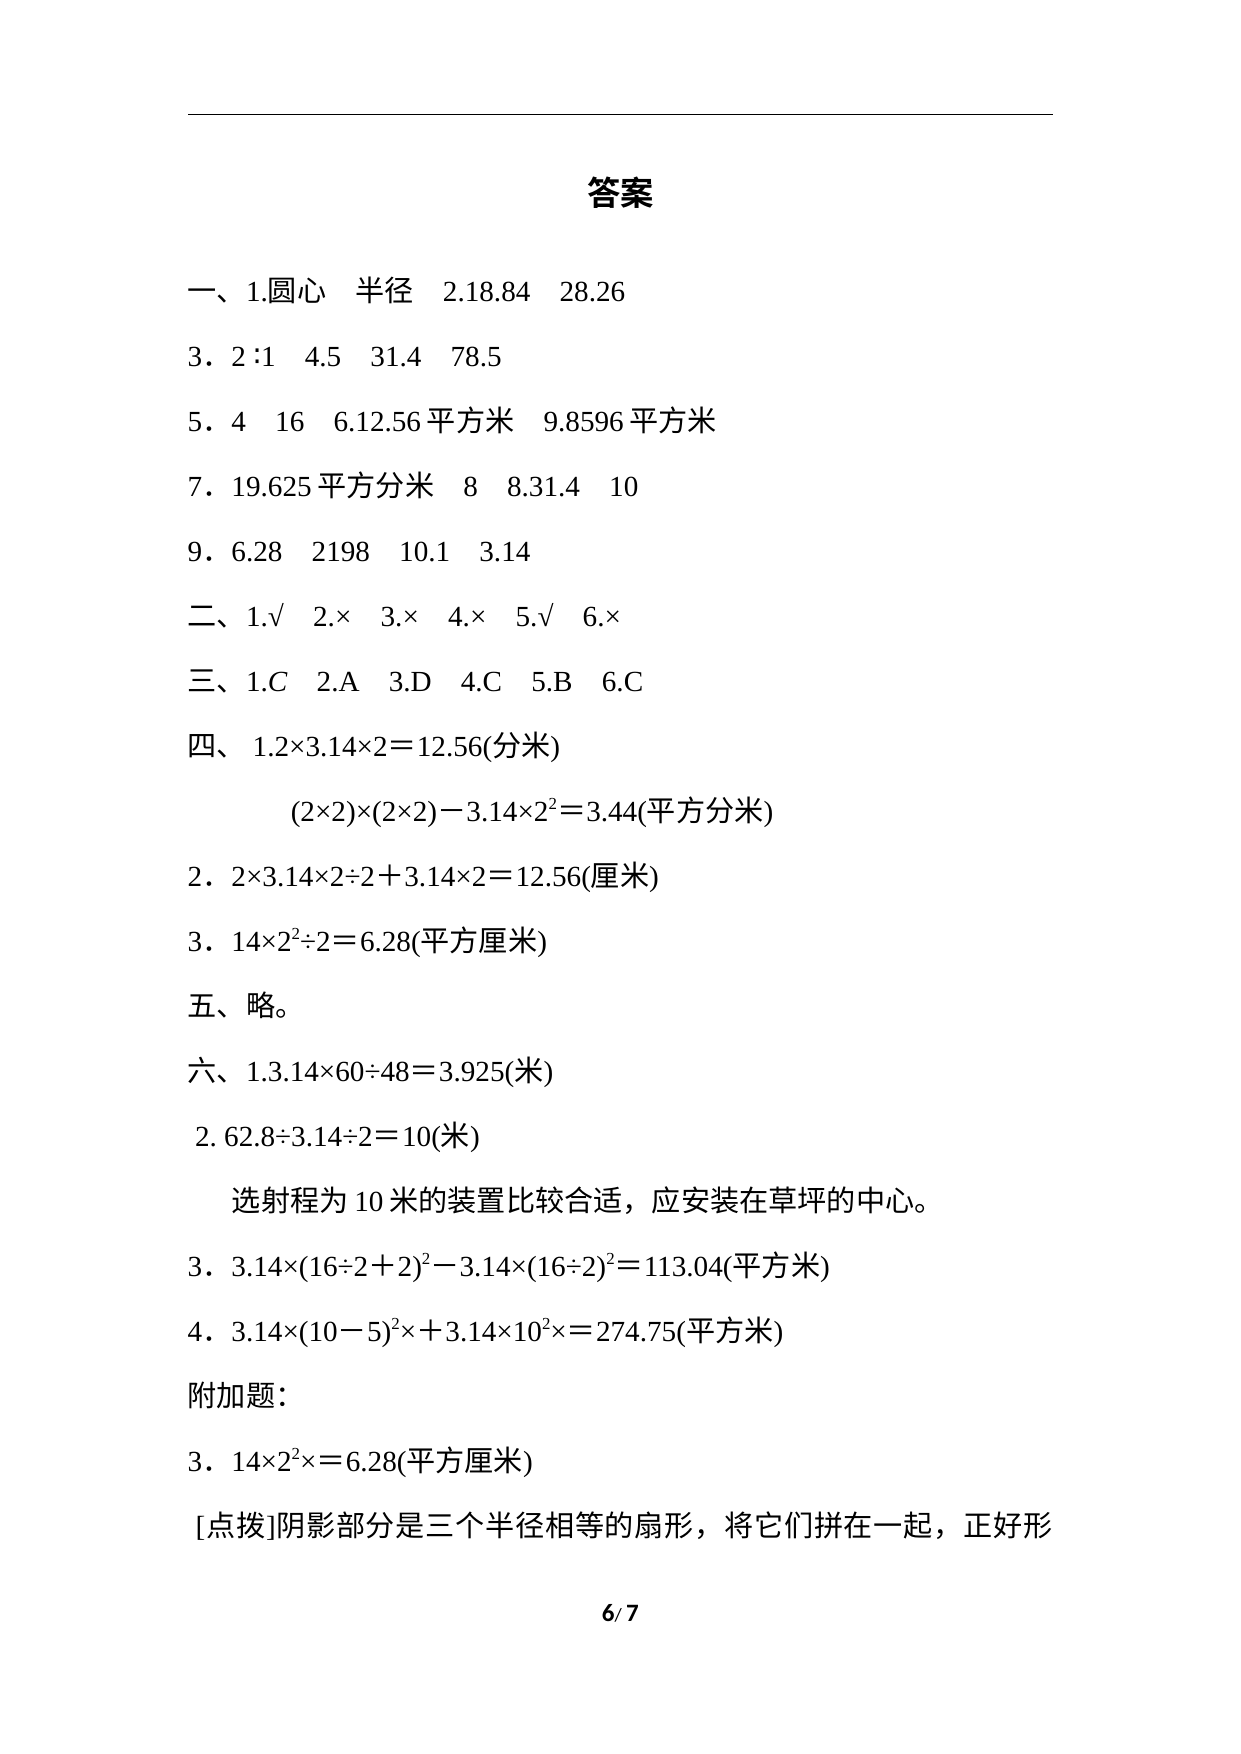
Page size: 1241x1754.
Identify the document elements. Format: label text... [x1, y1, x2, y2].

text 4．3.14×(10－5)2×＋3.14×102×＝274.75(平方米) [187, 1296, 1053, 1361]
text 9．6.28 2198 10.1 3.14 [187, 516, 1053, 581]
text 五、略。 [187, 971, 1053, 1036]
text 二、1.√ 2.× 3.× 4.× 5.√ 6.× [187, 581, 1053, 646]
text 附加题： [187, 1361, 1053, 1426]
text 5．4 16 6.12.56平方米 9.8596平方米 [187, 386, 1053, 451]
text 三、1.C 2.A 3.D 4.C 5.B 6.C [187, 646, 1053, 711]
text 7．19.625平方分米 8 8.31.4 10 [187, 451, 1053, 516]
text 2．2×3.14×2÷2＋3.14×2＝12.56(厘米) [187, 841, 1053, 906]
text 四、 1.2×3.14×2＝12.56(分米) [187, 711, 1053, 776]
text (2×2)×(2×2)－3.14×22＝3.44(平方分米) [232, 776, 1053, 841]
text 3．2 ∶1 4.5 31.4 78.5 [187, 321, 1053, 386]
text 3．14×22÷2＝6.28(平方厘米) [187, 906, 1053, 971]
text 答案 [187, 158, 1053, 223]
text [187, 1491, 1053, 1556]
text 3．3.14×(16÷2＋2)2－3.14×(16÷2)2＝113.04(平方米) [187, 1231, 1053, 1296]
text 3．14×22×＝6.28(平方厘米) [187, 1426, 1053, 1491]
text 选射程为10米的装置比较合适，应安装在草坪的中心。 [232, 1166, 1053, 1231]
text 六、1.3.14×60÷48＝3.925(米) [187, 1036, 1053, 1101]
text 一、1.圆心 半径 2.18.84 28.26 [187, 256, 1053, 321]
text 2. 62.8÷3.14÷2＝10(米) [187, 1101, 1053, 1166]
